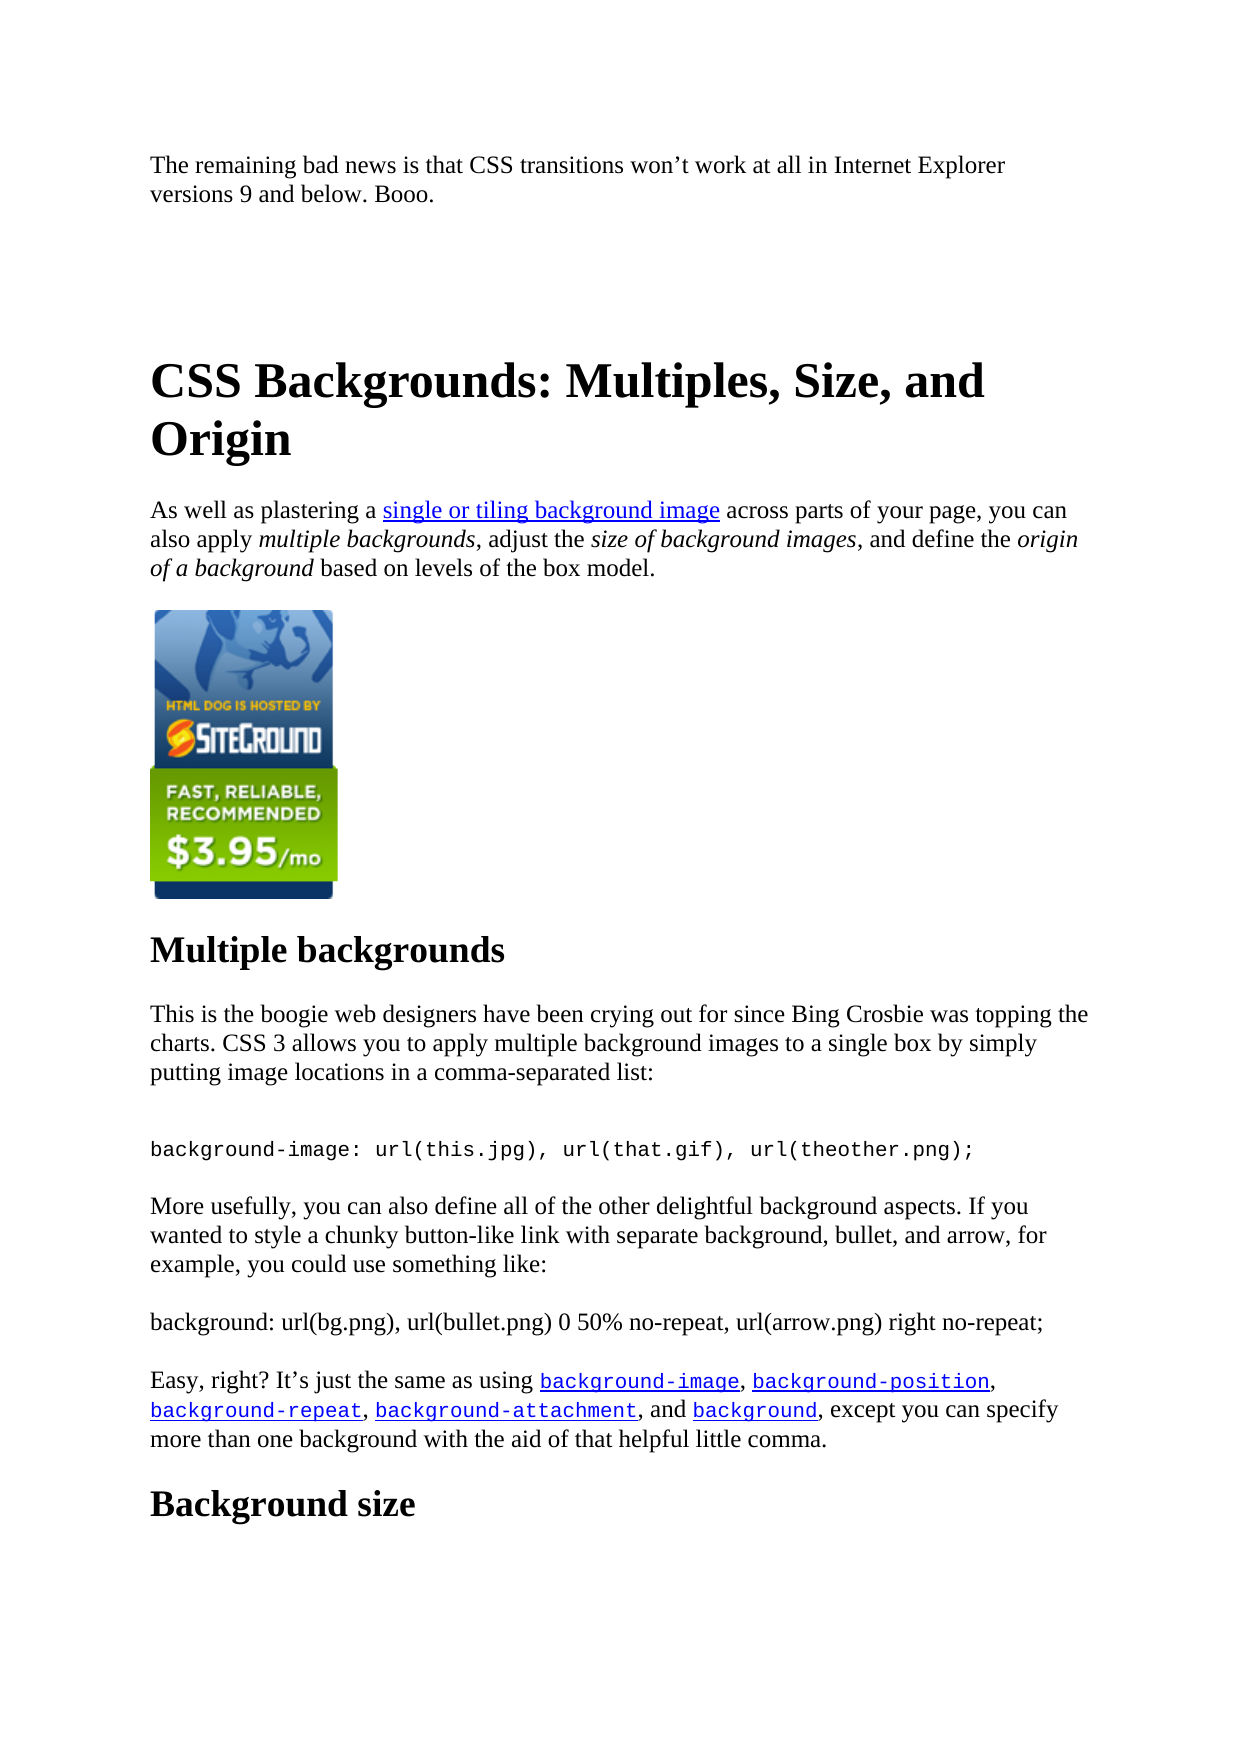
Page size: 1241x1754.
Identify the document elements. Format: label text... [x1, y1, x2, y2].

picture [150, 610, 338, 899]
subtitle Background size [150, 1482, 1090, 1525]
text As well as plastering a single or tiling background image across parts of your page, you can also apply multiple backgrounds, adjust the size of background images, and define the origin of a background based on levels of the box model. [150, 495, 1090, 581]
subtitle Multiple backgrounds [150, 927, 1090, 970]
text The remaining bad news is that CSS transitions won’t work at all in Internet Explorer versions 9 and below. Booo. [150, 150, 1090, 207]
text background: url(bg.png), url(bullet.png) 0 50% no-repeat, url(arrow.png) right no-repeat; [150, 1307, 1090, 1336]
subtitle CSS Backgrounds: Multiples, Size, and Origin [150, 351, 1090, 466]
text More usefully, you can also define all of the other delightful background aspects. If you wanted to style a chunky button-like link with separate background, bullet, and arrow, for example, you could use something like: [150, 1191, 1090, 1278]
text background-image: url(this.jpg), url(that.gif), url(theother.png); [150, 1139, 1090, 1162]
text This is the boogie web designers have been crying out for since Bing Crosbie was topping the charts. CSS 3 allows you to apply multiple background images to a single box by simply putting image locations in a comma-separated list: [150, 999, 1090, 1086]
text Easy, right? It’s just the same as using background-image, background-position, background-repeat, background-attachment, and background, except you can specify more than one background with the aid of that helpful little comma. [150, 1365, 1090, 1453]
